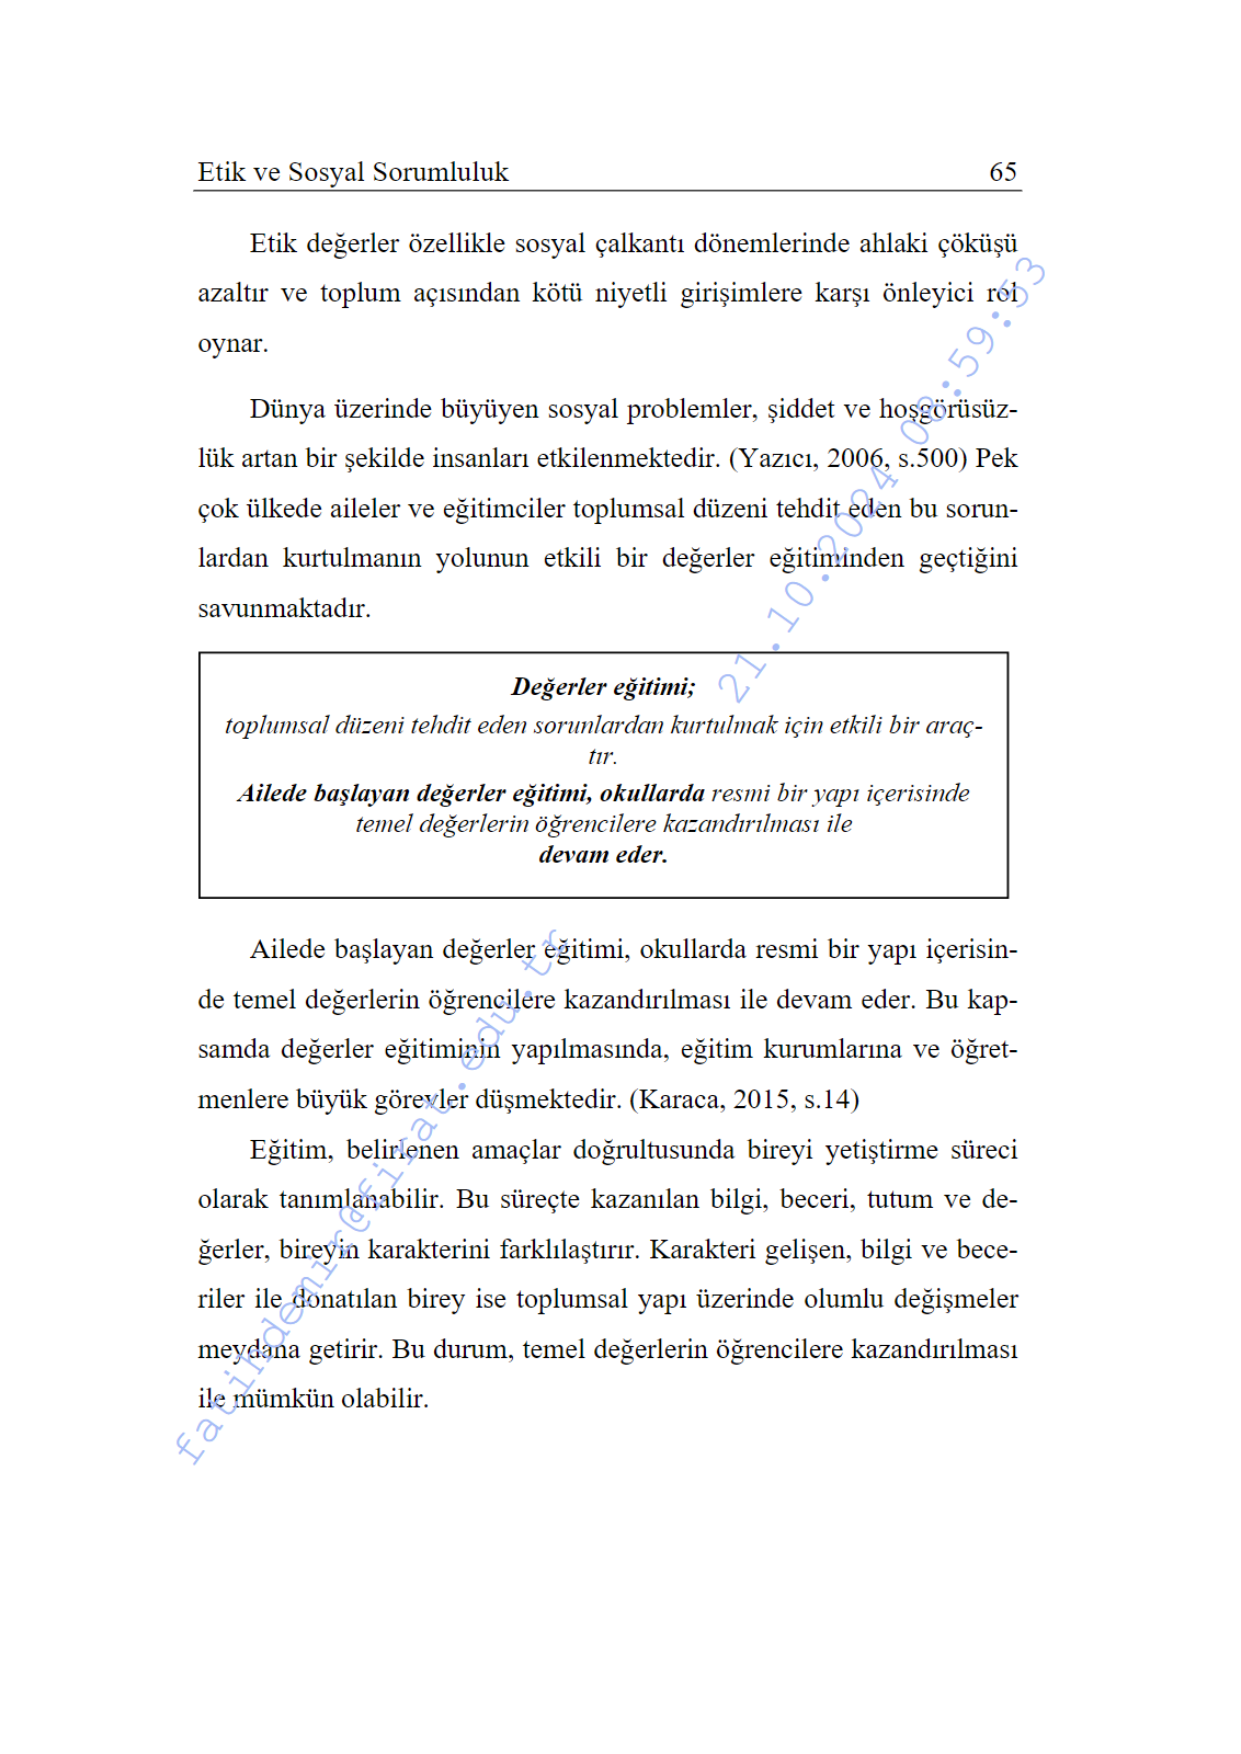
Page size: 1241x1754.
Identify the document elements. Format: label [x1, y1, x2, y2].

picture [147, 147, 1093, 1505]
